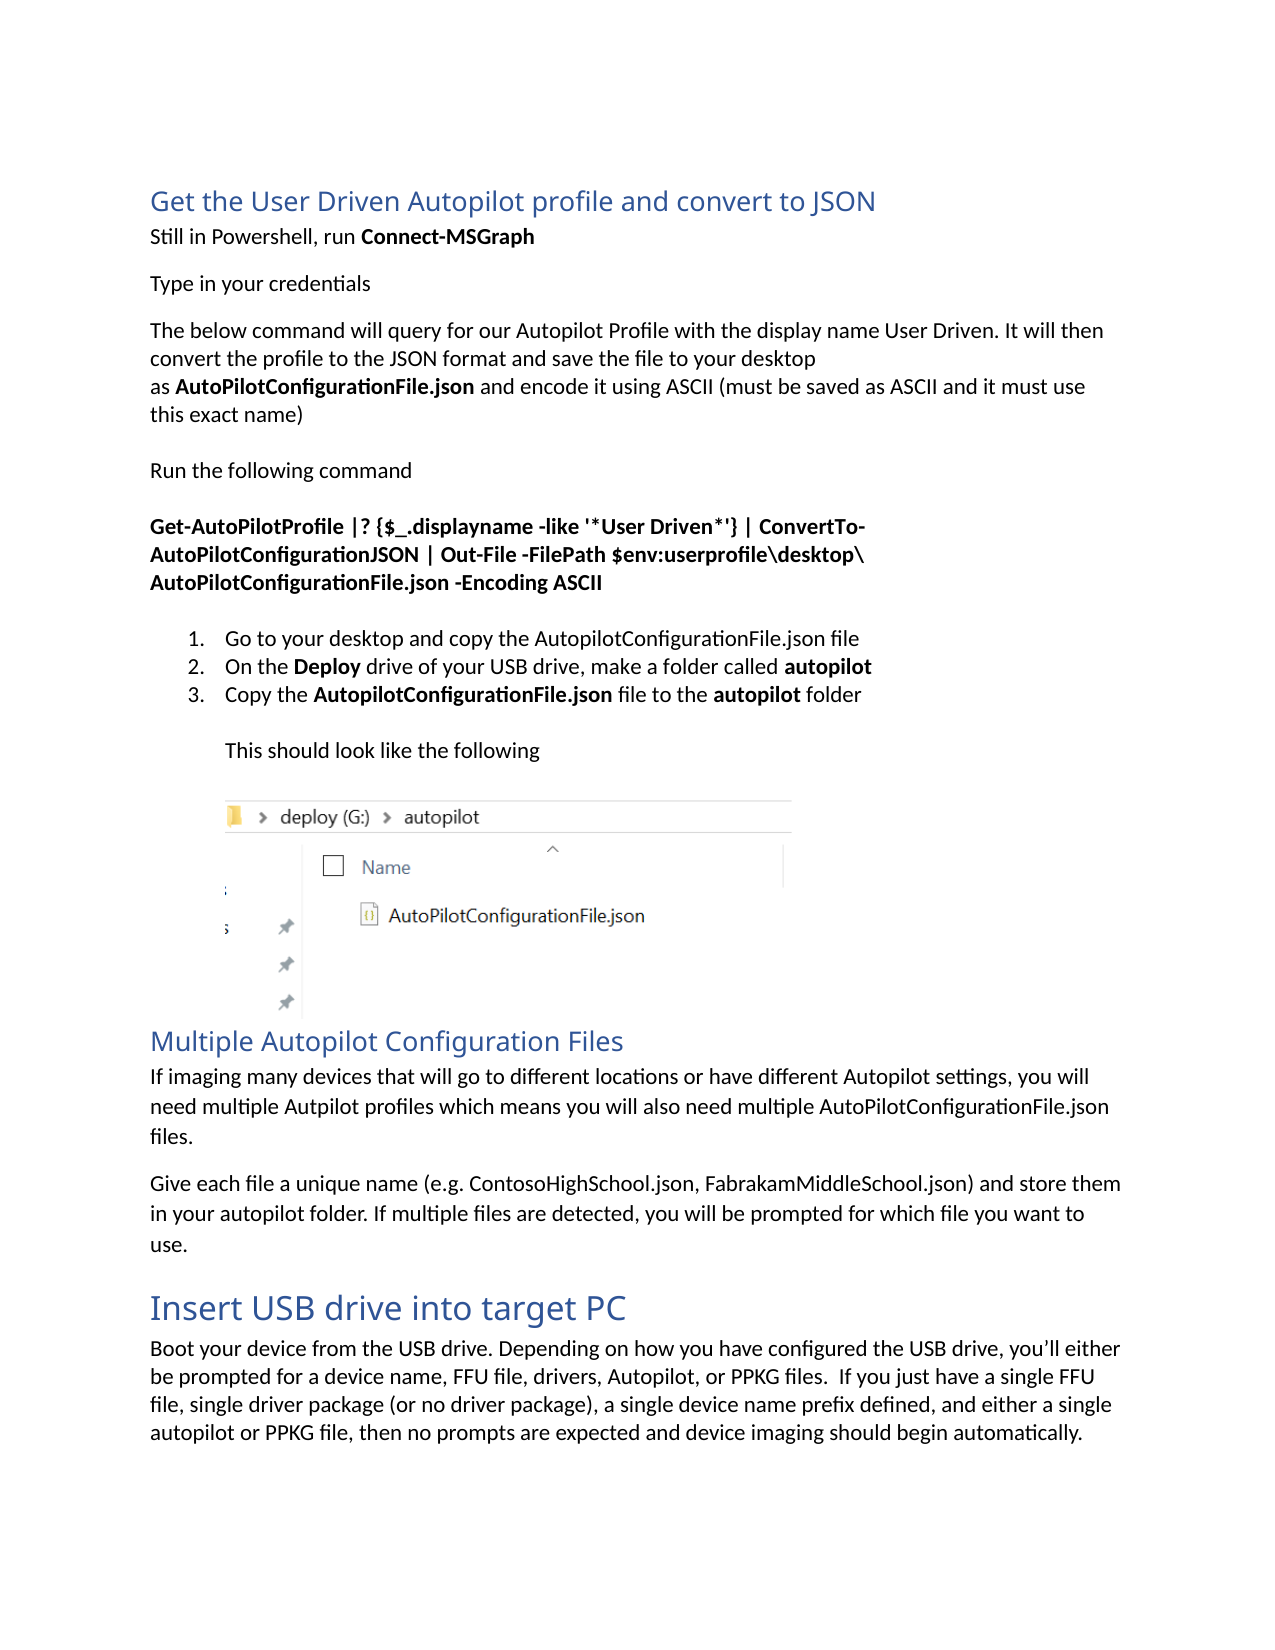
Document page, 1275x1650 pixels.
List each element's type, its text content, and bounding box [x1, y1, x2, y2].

text Type in your credentials [150, 269, 1125, 297]
picture [225, 792, 792, 1019]
list Go to your desktop and copy the AutopilotConfigurationFile.json file [187, 624, 1125, 652]
text If imaging many devices that will go to different locations or have different Autopilot settings, you will need multiple Autpilot profiles which means you will also need multiple AutoPilotConfigurationFile.json files. [150, 1062, 1125, 1151]
text Boot your device from the USB drive. Depending on how you have configured the USB drive, you’ll either be prompted for a device name, FFU file, drivers, Autopilot, or PPKG files. If you just have a single FFU file, single driver package (or no driver package), a single device name prefix defined, and either a single autopilot or PPKG file, then no prompts are expected and device imaging should begin automatically. [150, 1334, 1125, 1446]
text Still in Powershell, run Connect-MSGraph [150, 222, 1125, 250]
subtitle Multiple Autopilot Configuration Files [150, 1022, 1125, 1059]
text Get-AutoPilotProfile |? {$_.displayname -like '*User Driven*'} | ConvertTo-AutoPilotConfigurationJSON | Out-File -FilePath $env:userprofile\desktop\AutoPilotConfigurationFile.json -Encoding ASCII [150, 512, 1125, 596]
subtitle Get the User Driven Autopilot profile and convert to JSON [150, 182, 1125, 219]
subtitle Insert USB drive into target PC [150, 1285, 1125, 1330]
text Run the following command [150, 456, 1125, 484]
text The below command will query for our Autopilot Profile with the display name User Driven. It will then convert the profile to the JSON format and save the file to your desktop as AutoPilotConfigurationFile.json and encode it using ASCII (must be saved as ASCII and it must use this exact name) [150, 316, 1125, 428]
text Give each file a unique name (e.g. ContosoHighSchool.json, FabrakamMiddleSchool.json) and store them in your autopilot folder. If multiple files are detected, you will be prompted for which file you want to use. [150, 1169, 1125, 1258]
list On the Deploy drive of your USB drive, make a folder called autopilot [187, 652, 1125, 680]
